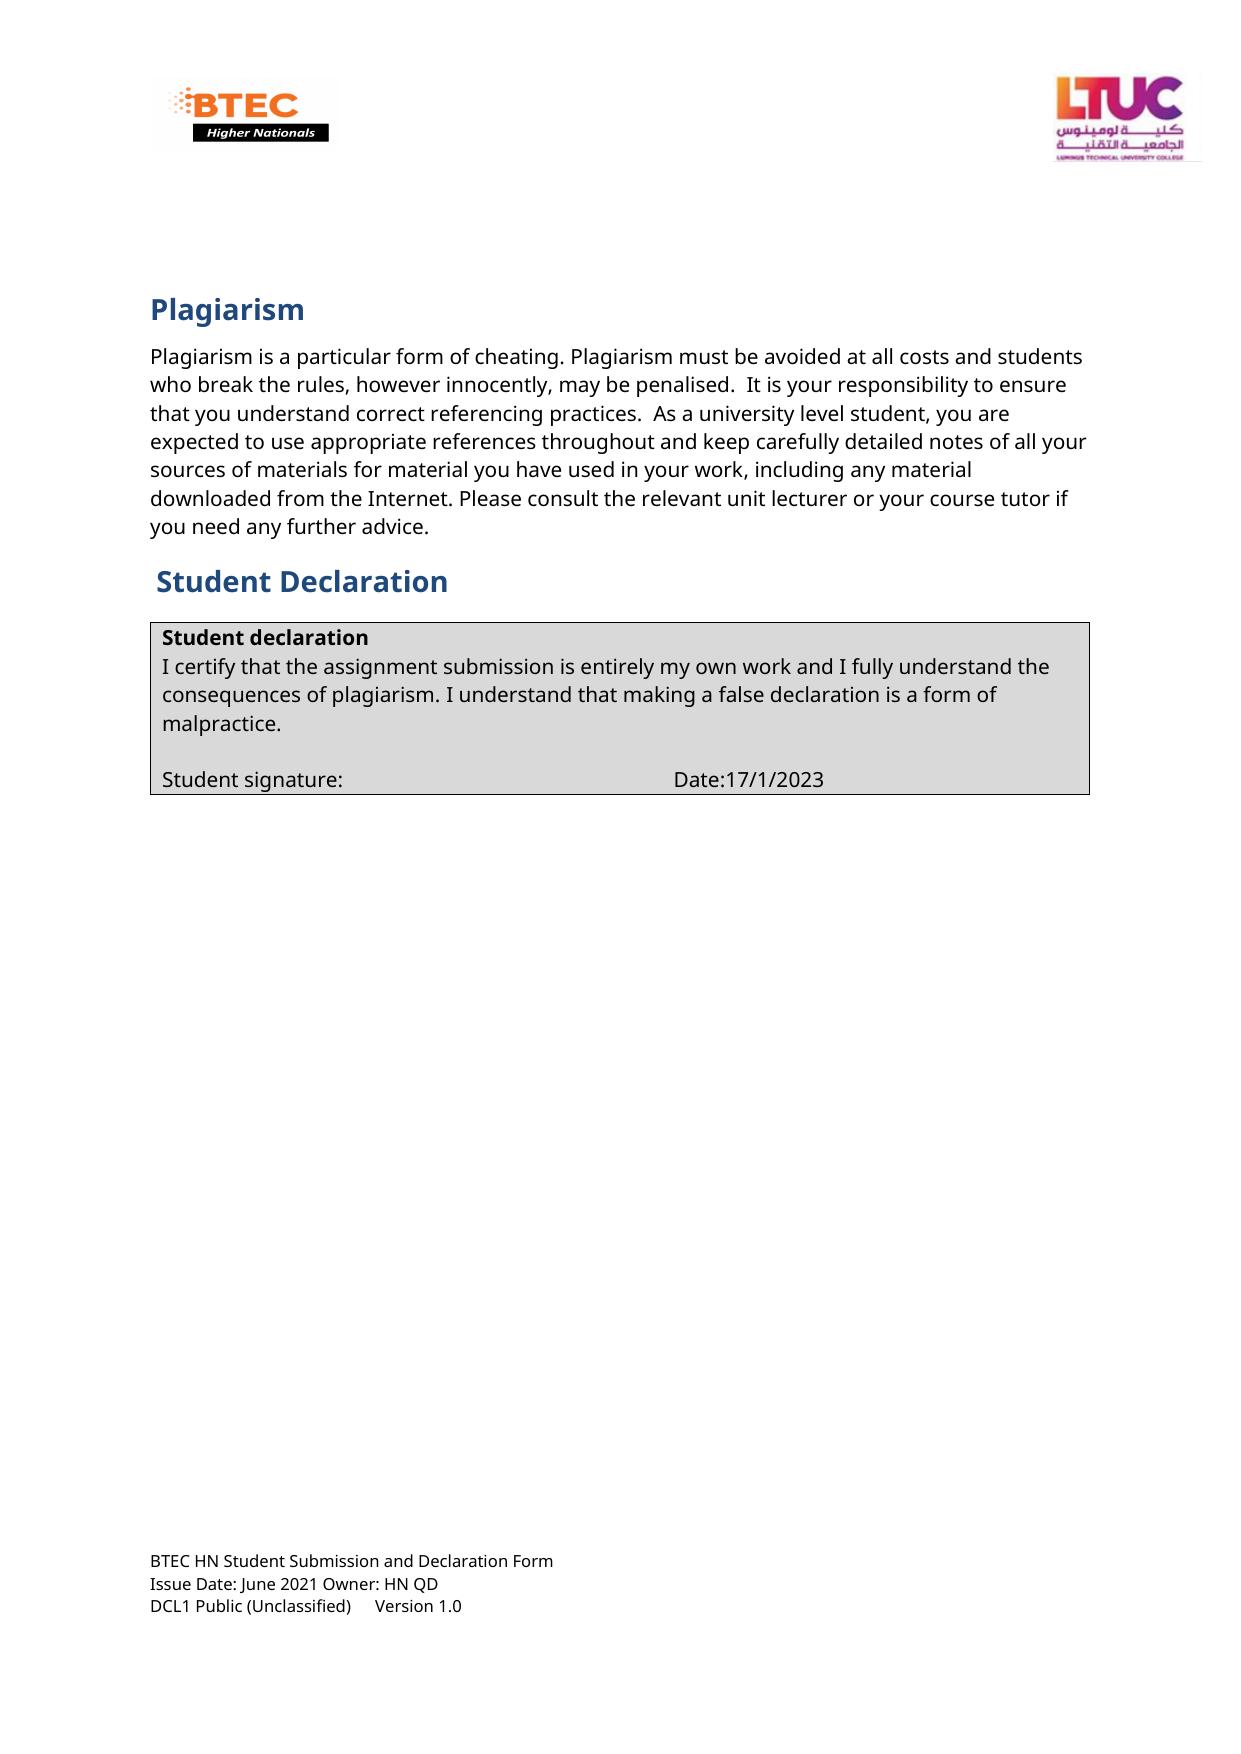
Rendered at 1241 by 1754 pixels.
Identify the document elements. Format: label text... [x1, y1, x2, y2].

picture [1053, 73, 1202, 163]
text Plagiarism [150, 290, 1090, 329]
table_header Student declaration I certify that the assignment submission is entirely my own work and I fully understand the consequences of plagiarism. I understand that making a false declaration is a form of malpractice. Student signature: Date:17/1/2023 [151, 623, 1089, 794]
text Plagiarism is a particular form of cheating. Plagiarism must be avoided at all costs and students who break the rules, however innocently, may be penalised. It is your responsibility to ensure that you understand correct referencing practices. As a university level student, you are expected to use appropriate references throughout and keep carefully detailed notes of all your sources of materials for material you have used in your work, including any material downloaded from the Internet. Please consult the relevant unit lecturer or your course tutor if you need any further advice. [150, 342, 1090, 541]
text Student Declaration [150, 562, 1090, 601]
picture [150, 76, 339, 150]
